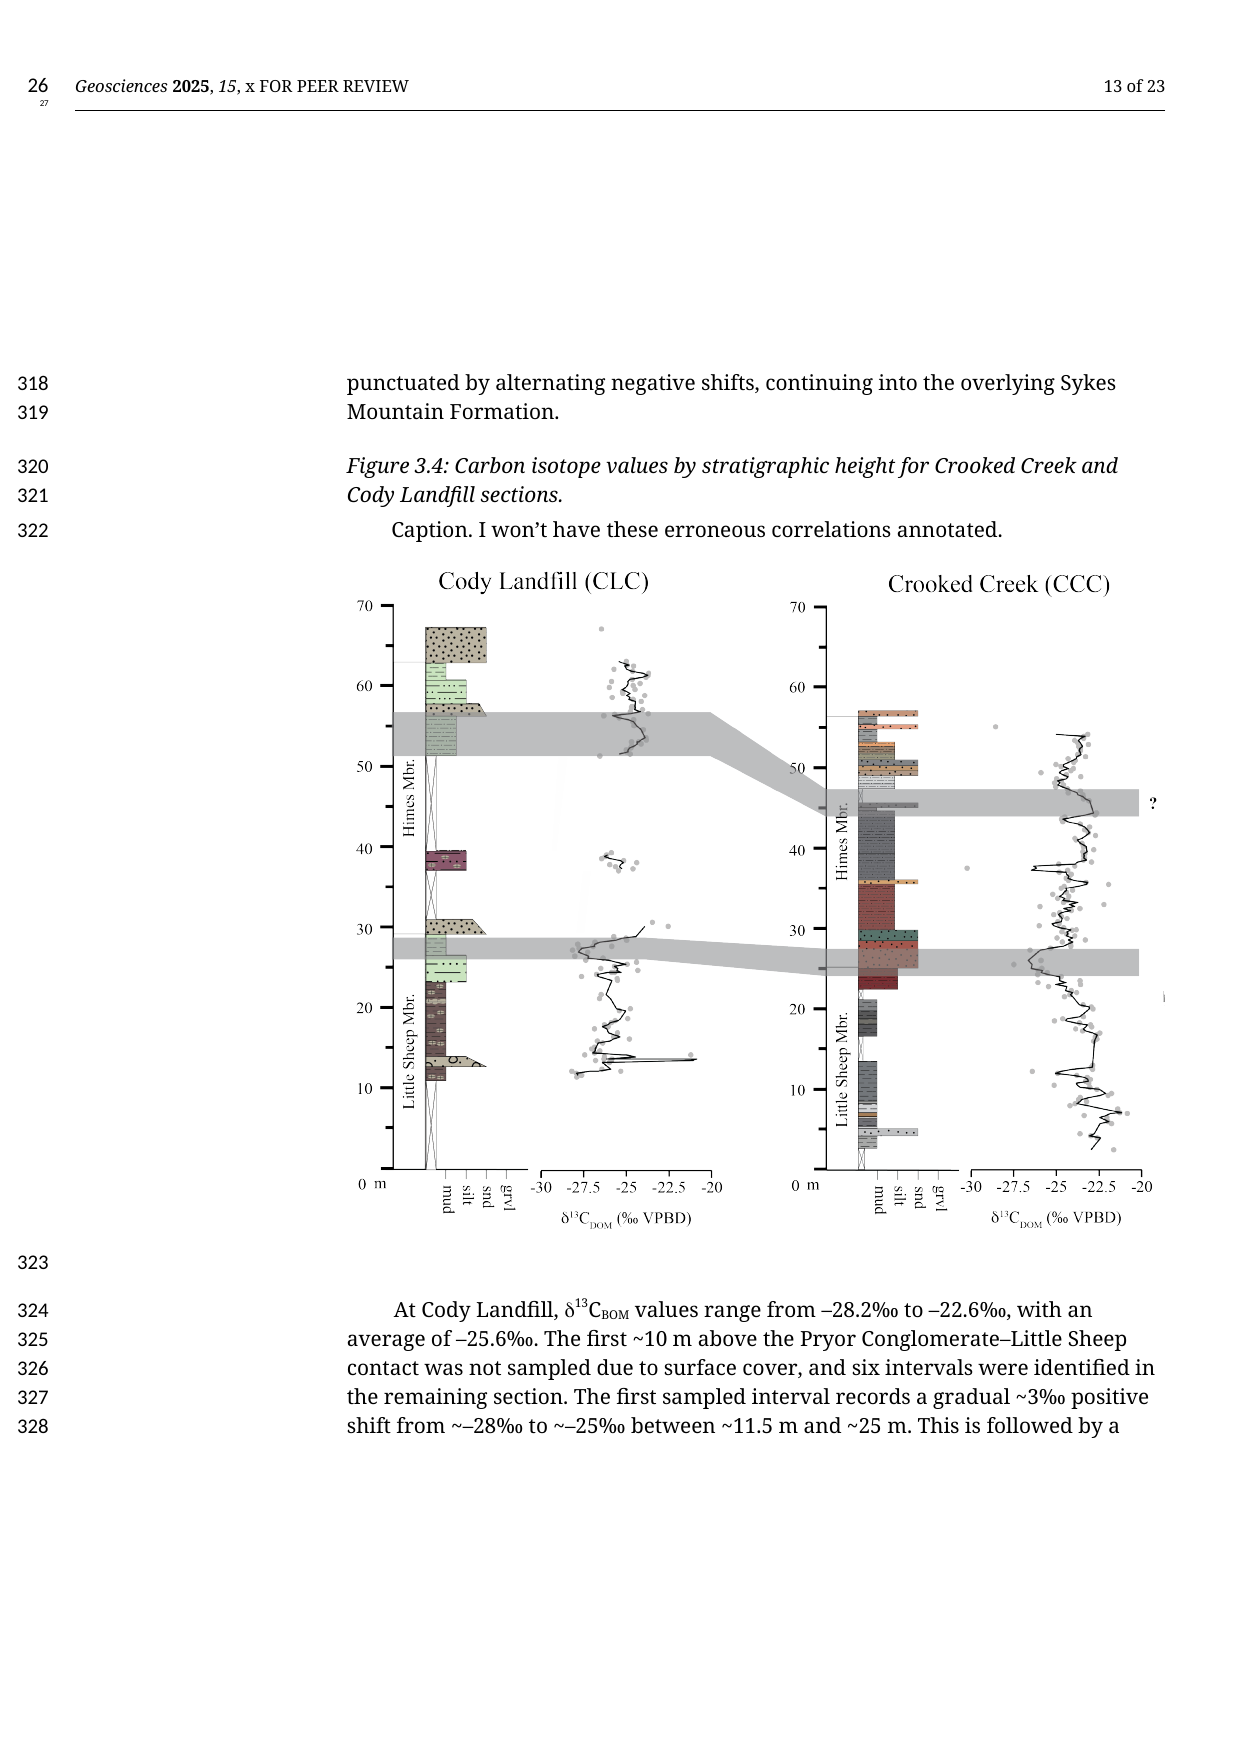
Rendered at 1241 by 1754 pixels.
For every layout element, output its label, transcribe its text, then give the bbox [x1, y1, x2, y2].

text Caption. I won’t have these erroneous correlations annotated. [347, 515, 1165, 544]
subtitle Figure 3.4: Carbon isotope values by stratigraphic height for Crooked Creek and Cody Landfill sections. [347, 450, 1165, 509]
picture [346, 569, 1167, 1269]
